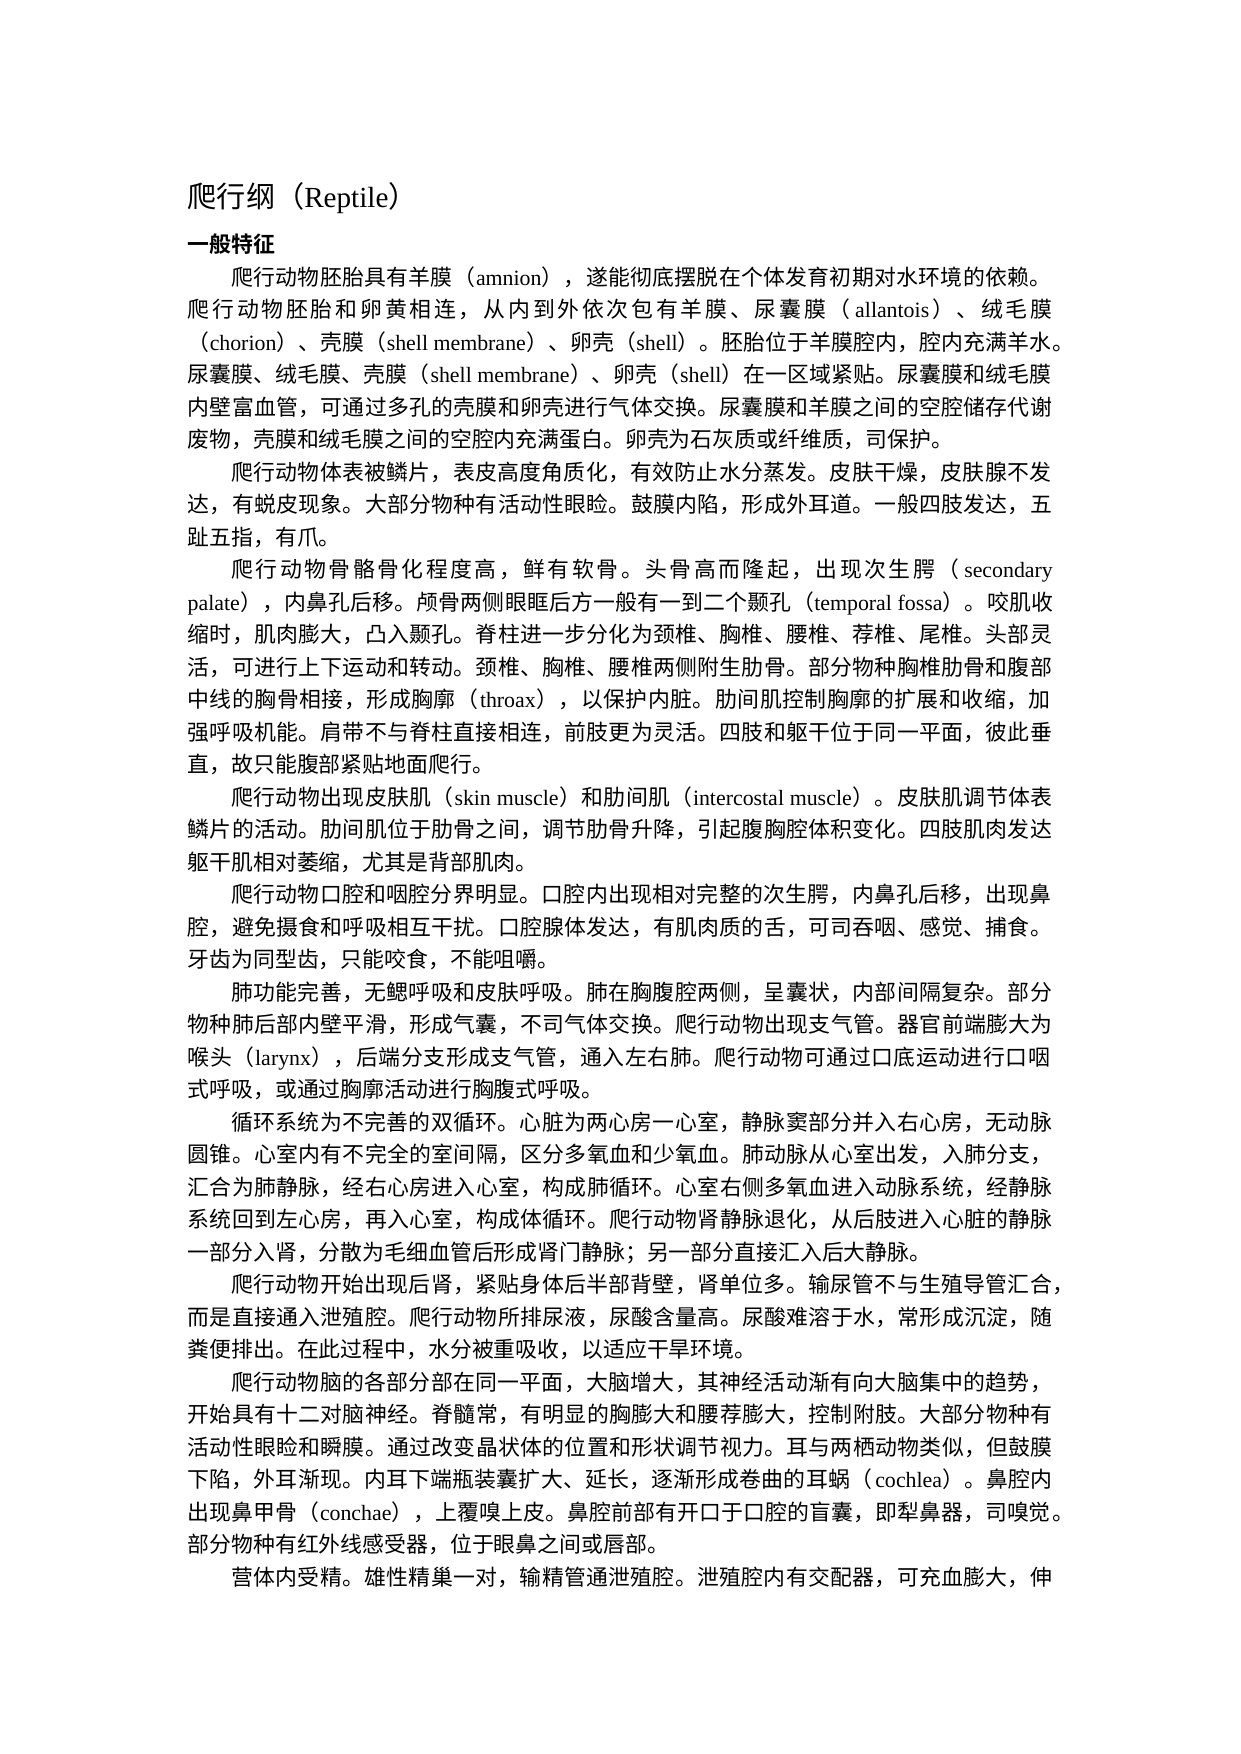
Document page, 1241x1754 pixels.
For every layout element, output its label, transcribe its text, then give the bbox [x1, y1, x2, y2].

text 爬行动物开始出现后肾，紧贴身体后半部背壁，肾单位多。输尿管不与生殖导管汇合，而是直接通入泄殖腔。爬行动物所排尿液，尿酸含量高。尿酸难溶于水，常形成沉淀，随粪便排出。在此过程中，水分被重吸收，以适应干旱环境。 [187, 1267, 1053, 1364]
text 爬行纲（Reptile） [187, 162, 1053, 227]
text 爬行动物体表被鳞片，表皮高度角质化，有效防止水分蒸发。皮肤干燥，皮肤腺不发达，有蜕皮现象。大部分物种有活动性眼睑。鼓膜内陷，形成外耳道。一般四肢发达，五趾五指，有爪。 [187, 454, 1053, 552]
text 一般特征 [187, 227, 1053, 259]
text 爬行动物出现皮肤肌（skin muscle）和肋间肌（intercostal muscle）。皮肤肌调节体表鳞片的活动。肋间肌位于肋骨之间，调节肋骨升降，引起腹胸腔体积变化。四肢肌肉发达，躯干肌相对萎缩，尤其是背部肌肉。 [187, 779, 1053, 877]
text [187, 1559, 1053, 1592]
text 循环系统为不完善的双循环。心脏为两心房一心室，静脉窦部分并入右心房，无动脉圆锥。心室内有不完全的室间隔，区分多氧血和少氧血。肺动脉从心室出发，入肺分支，汇合为肺静脉，经右心房进入心室，构成肺循环。心室右侧多氧血进入动脉系统，经静脉系统回到左心房，再入心室，构成体循环。爬行动物肾静脉退化，从后肢进入心脏的静脉，一部分入肾，分散为毛细血管后形成肾门静脉；另一部分直接汇入后大静脉。 [187, 1104, 1053, 1267]
text 爬行动物骨骼骨化程度高，鲜有软骨。头骨高而隆起，出现次生腭（secondary palate），内鼻孔后移。颅骨两侧眼眶后方一般有一到二个颞孔（temporal fossa）。咬肌收缩时，肌肉膨大，凸入颞孔。脊柱进一步分化为颈椎、胸椎、腰椎、荐椎、尾椎。头部灵活，可进行上下运动和转动。颈椎、胸椎、腰椎两侧附生肋骨。部分物种胸椎肋骨和腹部中线的胸骨相接，形成胸廓（throax），以保护内脏。肋间肌控制胸廓的扩展和收缩，加强呼吸机能。肩带不与脊柱直接相连，前肢更为灵活。四肢和躯干位于同一平面，彼此垂直，故只能腹部紧贴地面爬行。 [187, 552, 1053, 779]
text 爬行动物脑的各部分部在同一平面，大脑增大，其神经活动渐有向大脑集中的趋势，开始具有十二对脑神经。脊髓常，有明显的胸膨大和腰荐膨大，控制附肢。大部分物种有活动性眼睑和瞬膜。通过改变晶状体的位置和形状调节视力。耳与两栖动物类似，但鼓膜下陷，外耳渐现。内耳下端瓶装囊扩大、延长，逐渐形成卷曲的耳蜗（cochlea）。鼻腔内出现鼻甲骨（conchae），上覆嗅上皮。鼻腔前部有开口于口腔的盲囊，即犁鼻器，司嗅觉。部分物种有红外线感受器，位于眼鼻之间或唇部。 [187, 1364, 1053, 1559]
text 爬行动物口腔和咽腔分界明显。口腔内出现相对完整的次生腭，内鼻孔后移，出现鼻腔，避免摄食和呼吸相互干扰。口腔腺体发达，有肌肉质的舌，可司吞咽、感觉、捕食。牙齿为同型齿，只能咬食，不能咀嚼。 [187, 877, 1053, 974]
text 爬行动物胚胎具有羊膜（amnion），遂能彻底摆脱在个体发育初期对水环境的依赖。爬行动物胚胎和卵黄相连，从内到外依次包有羊膜、尿囊膜（allantois）、绒毛膜（chorion）、壳膜（shell membrane）、卵壳（shell）。胚胎位于羊膜腔内，腔内充满羊水。尿囊膜、绒毛膜、壳膜（shell membrane）、卵壳（shell）在一区域紧贴。尿囊膜和绒毛膜内壁富血管，可通过多孔的壳膜和卵壳进行气体交换。尿囊膜和羊膜之间的空腔储存代谢废物，壳膜和绒毛膜之间的空腔内充满蛋白。卵壳为石灰质或纤维质，司保护。 [187, 259, 1053, 454]
text 肺功能完善，无鳃呼吸和皮肤呼吸。肺在胸腹腔两侧，呈囊状，内部间隔复杂。部分物种肺后部内壁平滑，形成气囊，不司气体交换。爬行动物出现支气管。器官前端膨大为喉头（larynx），后端分支形成支气管，通入左右肺。爬行动物可通过口底运动进行口咽式呼吸，或通过胸廓活动进行胸腹式呼吸。 [187, 974, 1053, 1104]
